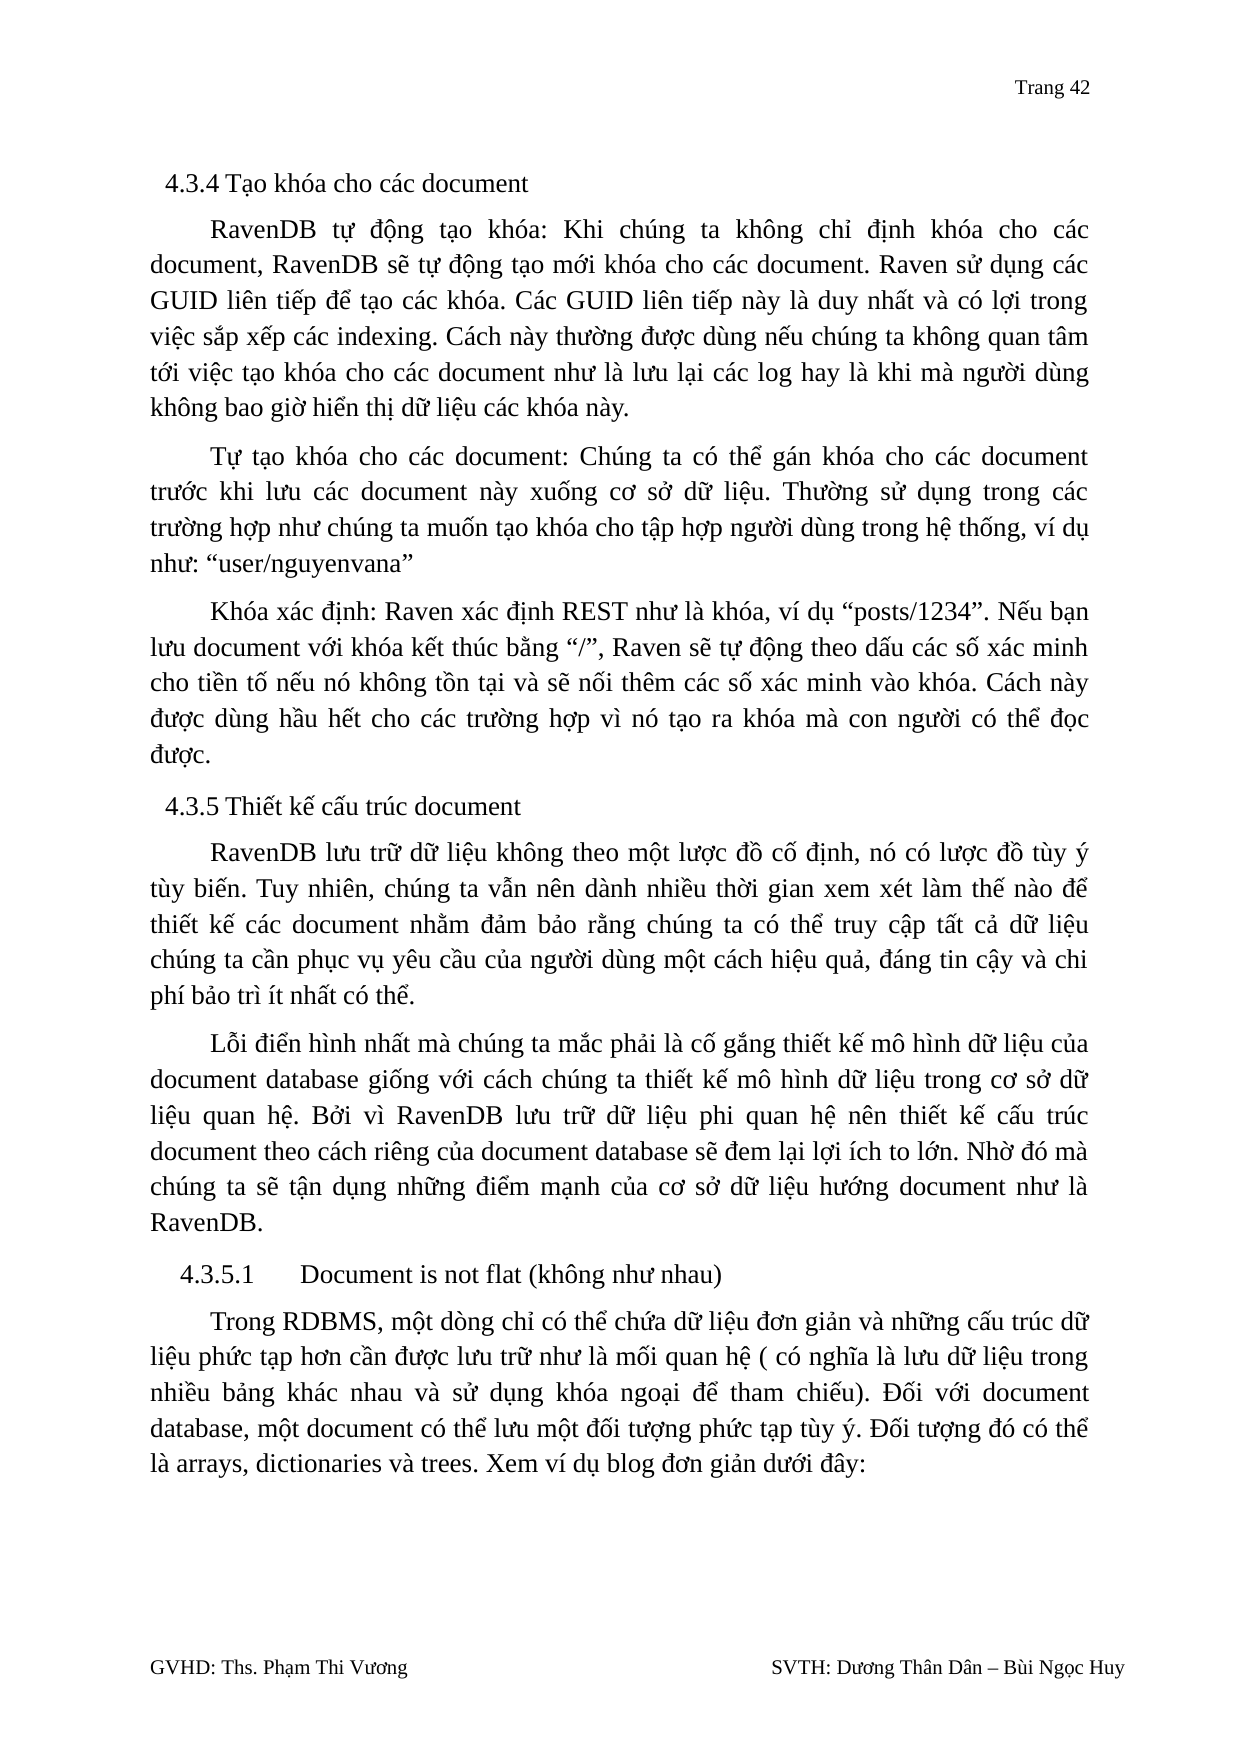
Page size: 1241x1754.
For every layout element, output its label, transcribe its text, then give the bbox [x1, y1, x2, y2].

subtitle Thiết kế cấu trúc document [165, 790, 1090, 821]
text RavenDB lưu trữ dữ liệu không theo một lược đồ cố định, nó có lược đồ tùy ý tùy biến. Tuy nhiên, chúng ta vẫn nên dành nhiều thời gian xem xét làm thế nào để thiết kế các document nhằm đảm bảo rằng chúng ta có thể truy cập tất cả dữ liệu chúng ta cần phục vụ yêu cầu của người dùng một cách hiệu quả, đáng tin cậy và chi phí bảo trì ít nhất có thể. [150, 836, 1090, 1010]
text Lỗi điển hình nhất mà chúng ta mắc phải là cố gắng thiết kế mô hình dữ liệu của document database giống với cách chúng ta thiết kế mô hình dữ liệu trong cơ sở dữ liệu quan hệ. Bởi vì RavenDB lưu trữ dữ liệu phi quan hệ nên thiết kế cấu trúc document theo cách riêng của document database sẽ đem lại lợi ích to lớn. Nhờ đó mà chúng ta sẽ tận dụng những điểm mạnh của cơ sở dữ liệu hướng document như là RavenDB. [150, 1027, 1090, 1237]
subtitle Document is not flat (không như nhau) [180, 1258, 1090, 1290]
subtitle Tạo khóa cho các document [165, 167, 1090, 198]
text Trong RDBMS, một dòng chỉ có thể chứa dữ liệu đơn giản và những cấu trúc dữ liệu phức tạp hơn cần được lưu trữ như là mối quan hệ ( có nghĩa là lưu dữ liệu trong nhiều bảng khác nhau và sử dụng khóa ngoại để tham chiếu). Đối với document database, một document có thể lưu một đối tượng phức tạp tùy ý. Đối tượng đó có thể là arrays, dictionaries và trees. Xem ví dụ blog đơn giản dưới đây: [150, 1304, 1090, 1479]
text Khóa xác định: Raven xác định REST như là khóa, ví dụ “posts/1234”. Nếu bạn lưu document với khóa kết thúc bằng “/”, Raven sẽ tự động theo dấu các số xác minh cho tiền tố nếu nó không tồn tại và sẽ nối thêm các số xác minh vào khóa. Cách này được dùng hầu hết cho các trường hợp vì nó tạo ra khóa mà con người có thể đọc được. [150, 595, 1090, 769]
text Tự tạo khóa cho các document: Chúng ta có thể gán khóa cho các document trước khi lưu các document này xuống cơ sở dữ liệu. Thường sử dụng trong các trường hợp như chúng ta muốn tạo khóa cho tập hợp người dùng trong hệ thống, ví dụ như: “user/nguyenvana” [150, 439, 1090, 578]
text RavenDB tự động tạo khóa: Khi chúng ta không chỉ định khóa cho các document, RavenDB sẽ tự động tạo mới khóa cho các document. Raven sử dụng các GUID liên tiếp để tạo các khóa. Các GUID liên tiếp này là duy nhất và có lợi trong việc sắp xếp các indexing. Cách này thường được dùng nếu chúng ta không quan tâm tới việc tạo khóa cho các document như là lưu lại các log hay là khi mà người dùng không bao giờ hiển thị dữ liệu các khóa này. [150, 213, 1090, 422]
